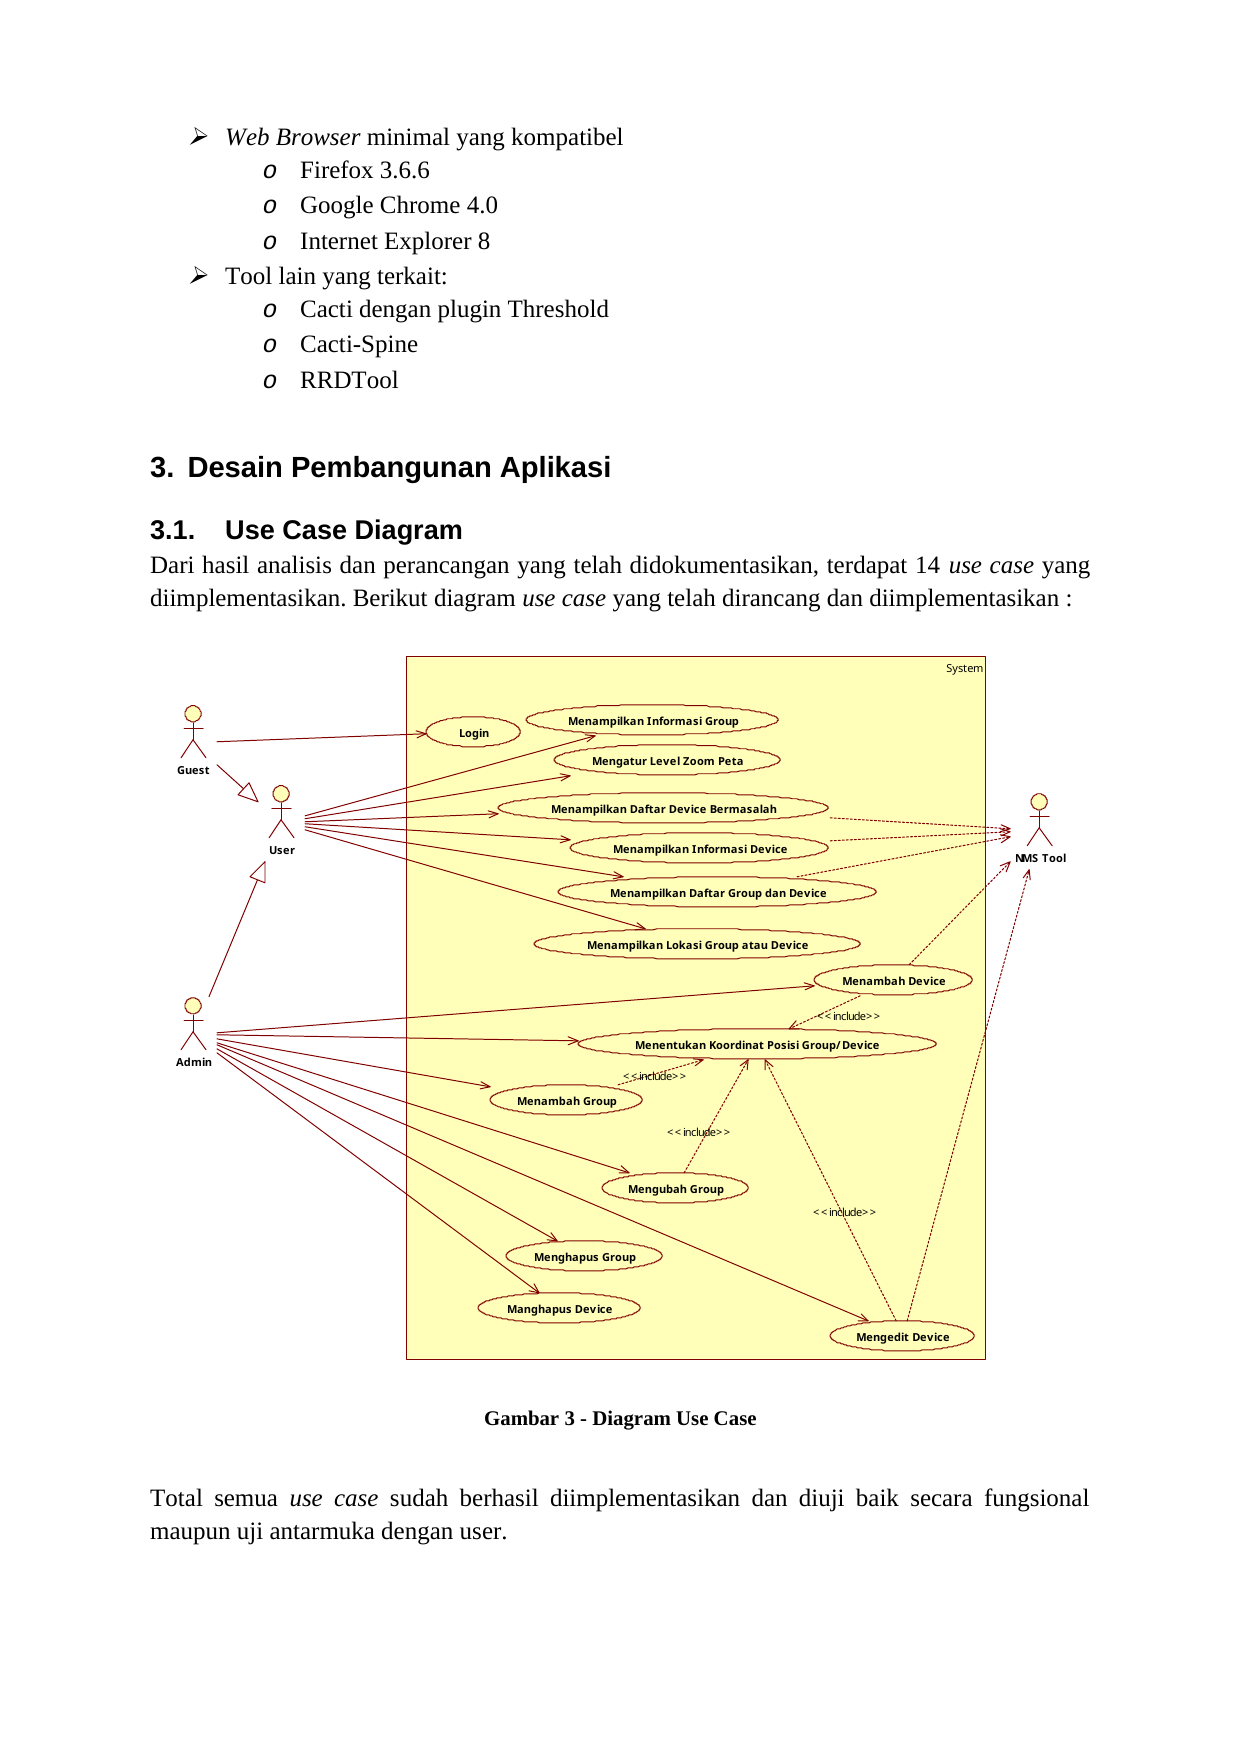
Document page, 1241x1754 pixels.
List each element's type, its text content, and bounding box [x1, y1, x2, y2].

list Firefox 3.6.6 [262, 155, 1090, 186]
list Google Chrome 4.0 [262, 190, 1090, 221]
subtitle Desain Pembangunan Aplikasi [150, 450, 1090, 484]
list Internet Explorer 8 [262, 226, 1090, 257]
text Dari hasil analisis dan perancangan yang telah didokumentasikan, terdapat 14 use case yang diimplementasikan. Berikut diagram use case yang telah dirancang dan diimplementasikan : [150, 550, 1090, 612]
text Total semua use case sudah berhasil diimplementasikan dan diuji baik secara fungsional maupun uji antarmuka dengan user. [150, 1483, 1090, 1545]
list Web Browser minimal yang kompatibel [187, 122, 1090, 151]
text Gambar 3 - Diagram Use Case [150, 1406, 1090, 1430]
list RRDTool [262, 365, 1090, 396]
list Cacti dengan plugin Threshold [262, 294, 1090, 325]
list Cacti-Spine [262, 329, 1090, 360]
subtitle Use Case Diagram [150, 514, 1090, 545]
list Tool lain yang terkait: [187, 261, 1090, 290]
